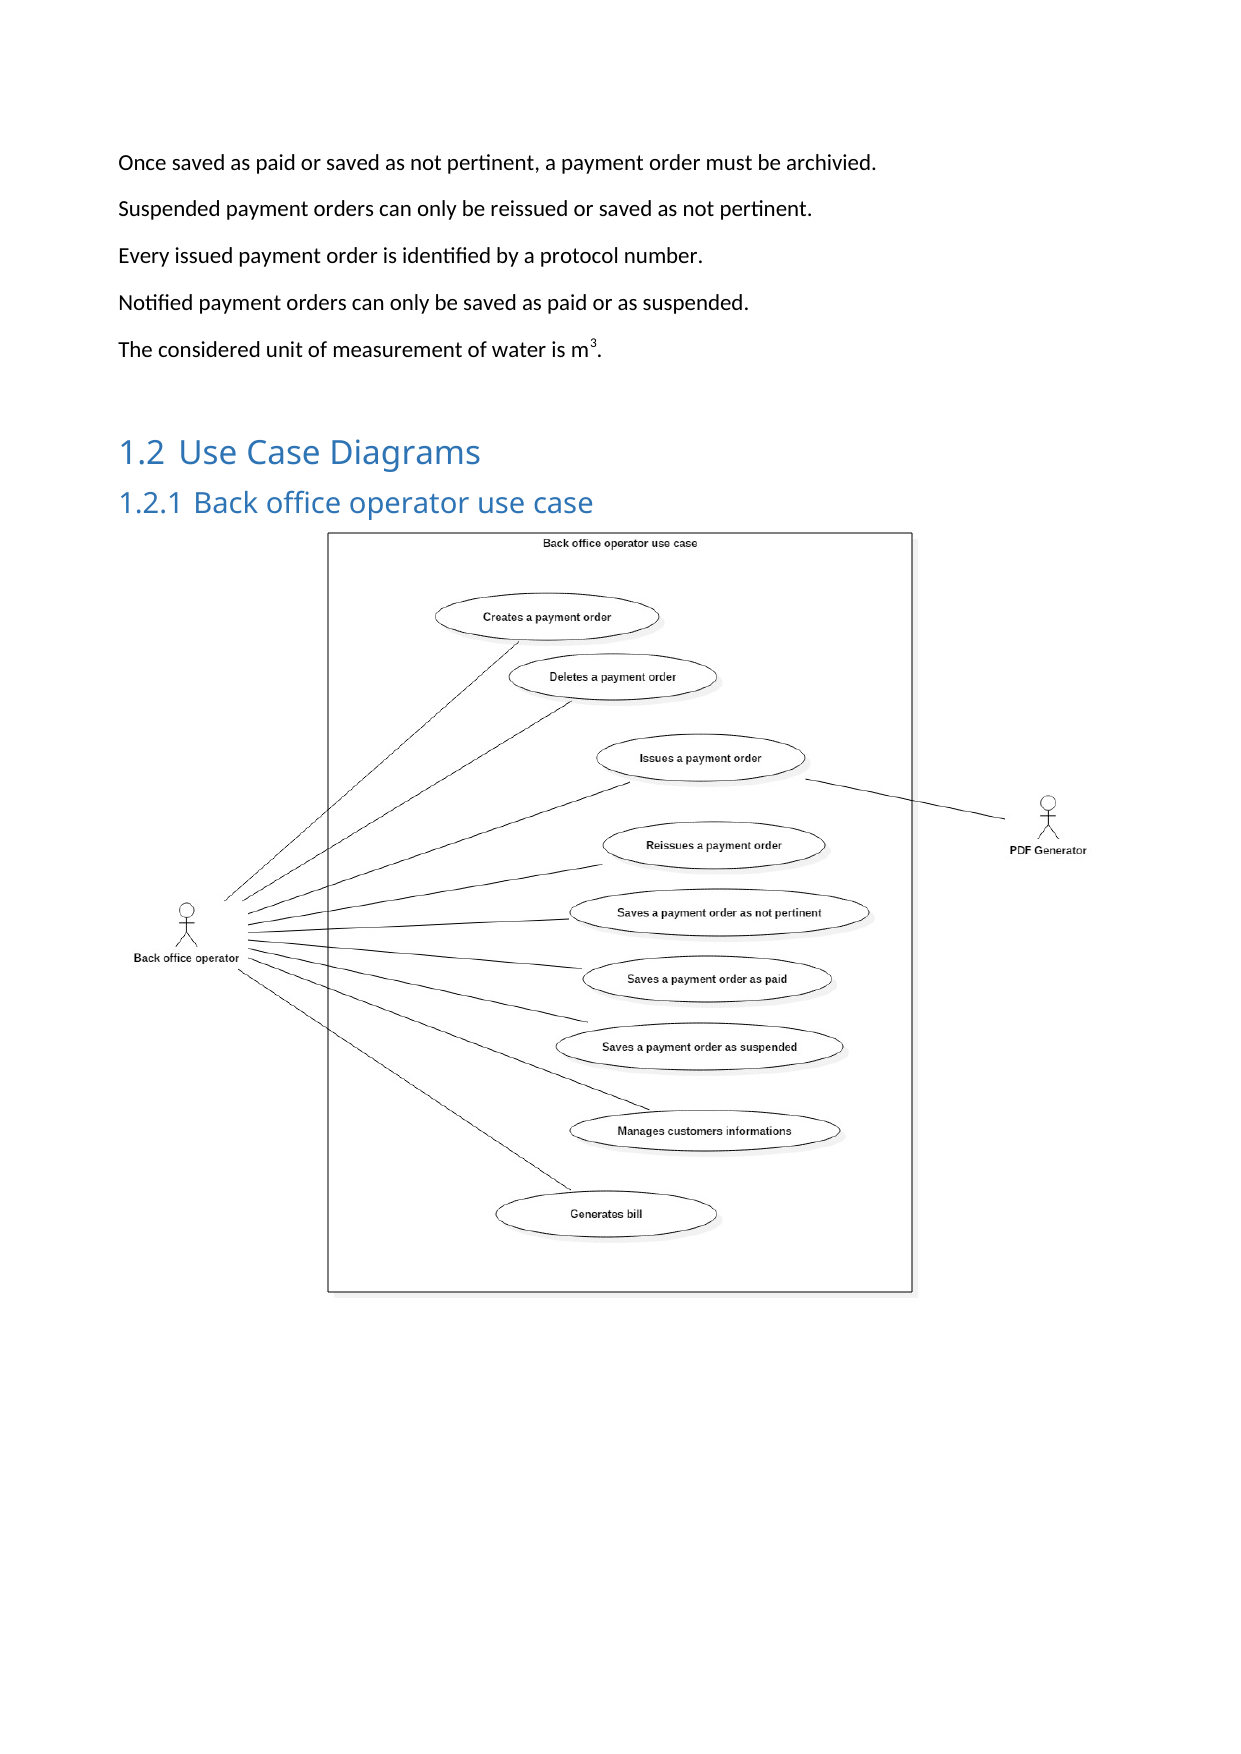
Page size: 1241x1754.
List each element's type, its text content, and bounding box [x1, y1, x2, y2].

subtitle Back office operator use case [118, 482, 1122, 522]
text Once saved as paid or saved as not pertinent, a payment order must be archivied. [118, 148, 1122, 176]
text Every issued payment order is identified by a protocol number. [118, 241, 1122, 269]
subtitle Use Case Diagrams [118, 429, 1122, 474]
text Suspended payment orders can only be reissued or saved as not pertinent. [118, 194, 1122, 222]
text The considered unit of measurement of water is m3. [118, 335, 1122, 363]
picture [118, 524, 1123, 1325]
text Notified payment orders can only be saved as paid or as suspended. [118, 288, 1122, 316]
